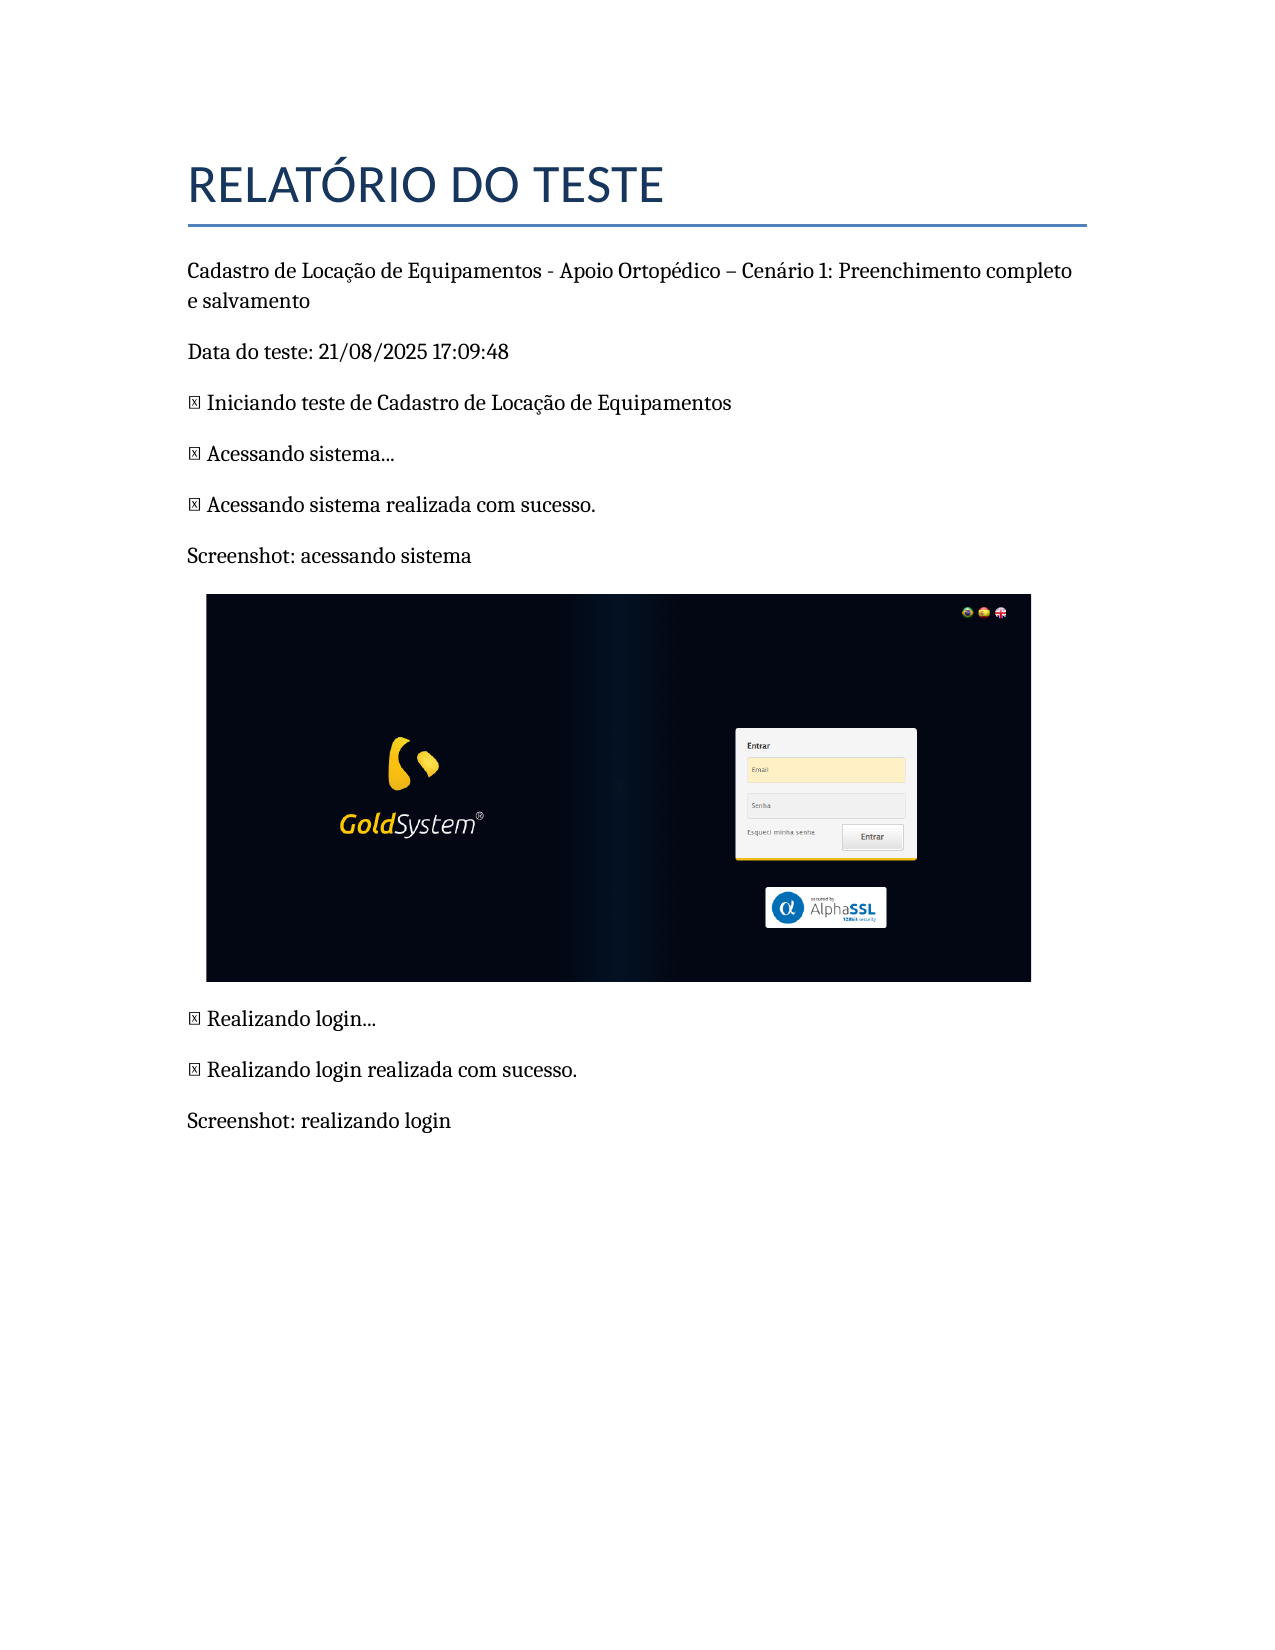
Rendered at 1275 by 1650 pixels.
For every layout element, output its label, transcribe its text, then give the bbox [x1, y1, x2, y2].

title RELATÓRIO DO TESTE [187, 150, 1087, 227]
text 🚀 Iniciando teste de Cadastro de Locação de Equipamentos [187, 390, 1087, 416]
text Cadastro de Locação de Equipamentos - Apoio Ortopédico – Cenário 1: Preenchimento completo e salvamento [187, 258, 1087, 314]
text Screenshot: acessando sistema [187, 543, 1087, 569]
text 🔄 Realizando login... [187, 1006, 1087, 1032]
text Screenshot: realizando login [187, 1108, 1087, 1134]
text ✅ Acessando sistema realizada com sucesso. [187, 492, 1087, 518]
text Data do teste: 21/08/2025 17:09:48 [187, 339, 1087, 365]
picture [206, 594, 1032, 982]
text ✅ Realizando login realizada com sucesso. [187, 1057, 1087, 1083]
text 🔄 Acessando sistema... [187, 441, 1087, 467]
